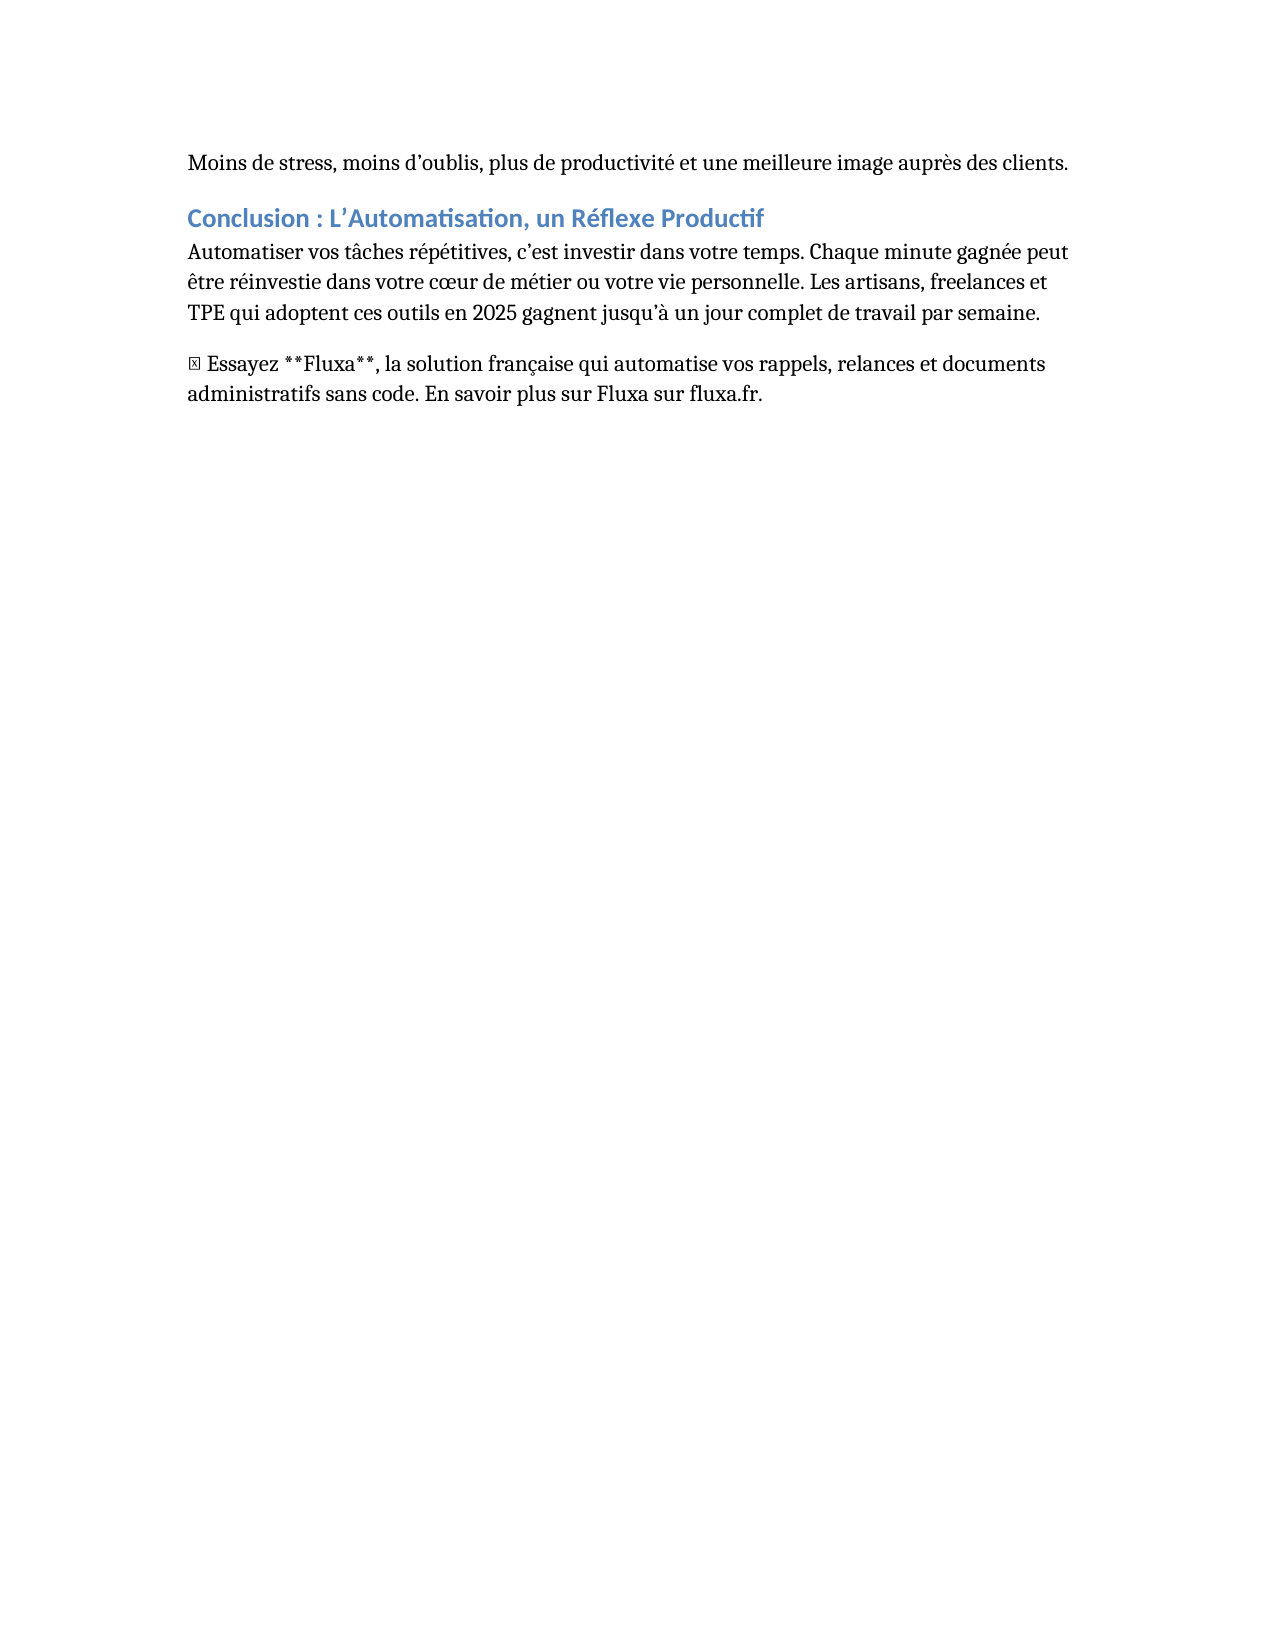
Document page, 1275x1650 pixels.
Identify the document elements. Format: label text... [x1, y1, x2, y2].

text 💡 Essayez **Fluxa**, la solution française qui automatise vos rappels, relances et documents administratifs sans code. En savoir plus sur Fluxa sur fluxa.fr. [187, 350, 1087, 407]
text Moins de stress, moins d’oublis, plus de productivité et une meilleure image auprès des clients. [187, 150, 1087, 176]
subtitle Conclusion : L’Automatisation, un Réflexe Productif [187, 201, 1087, 234]
text Automatiser vos tâches répétitives, c’est investir dans votre temps. Chaque minute gagnée peut être réinvestie dans votre cœur de métier ou votre vie personnelle. Les artisans, freelances et TPE qui adoptent ces outils en 2025 gagnent jusqu’à un jour complet de travail par semaine. [187, 239, 1087, 326]
